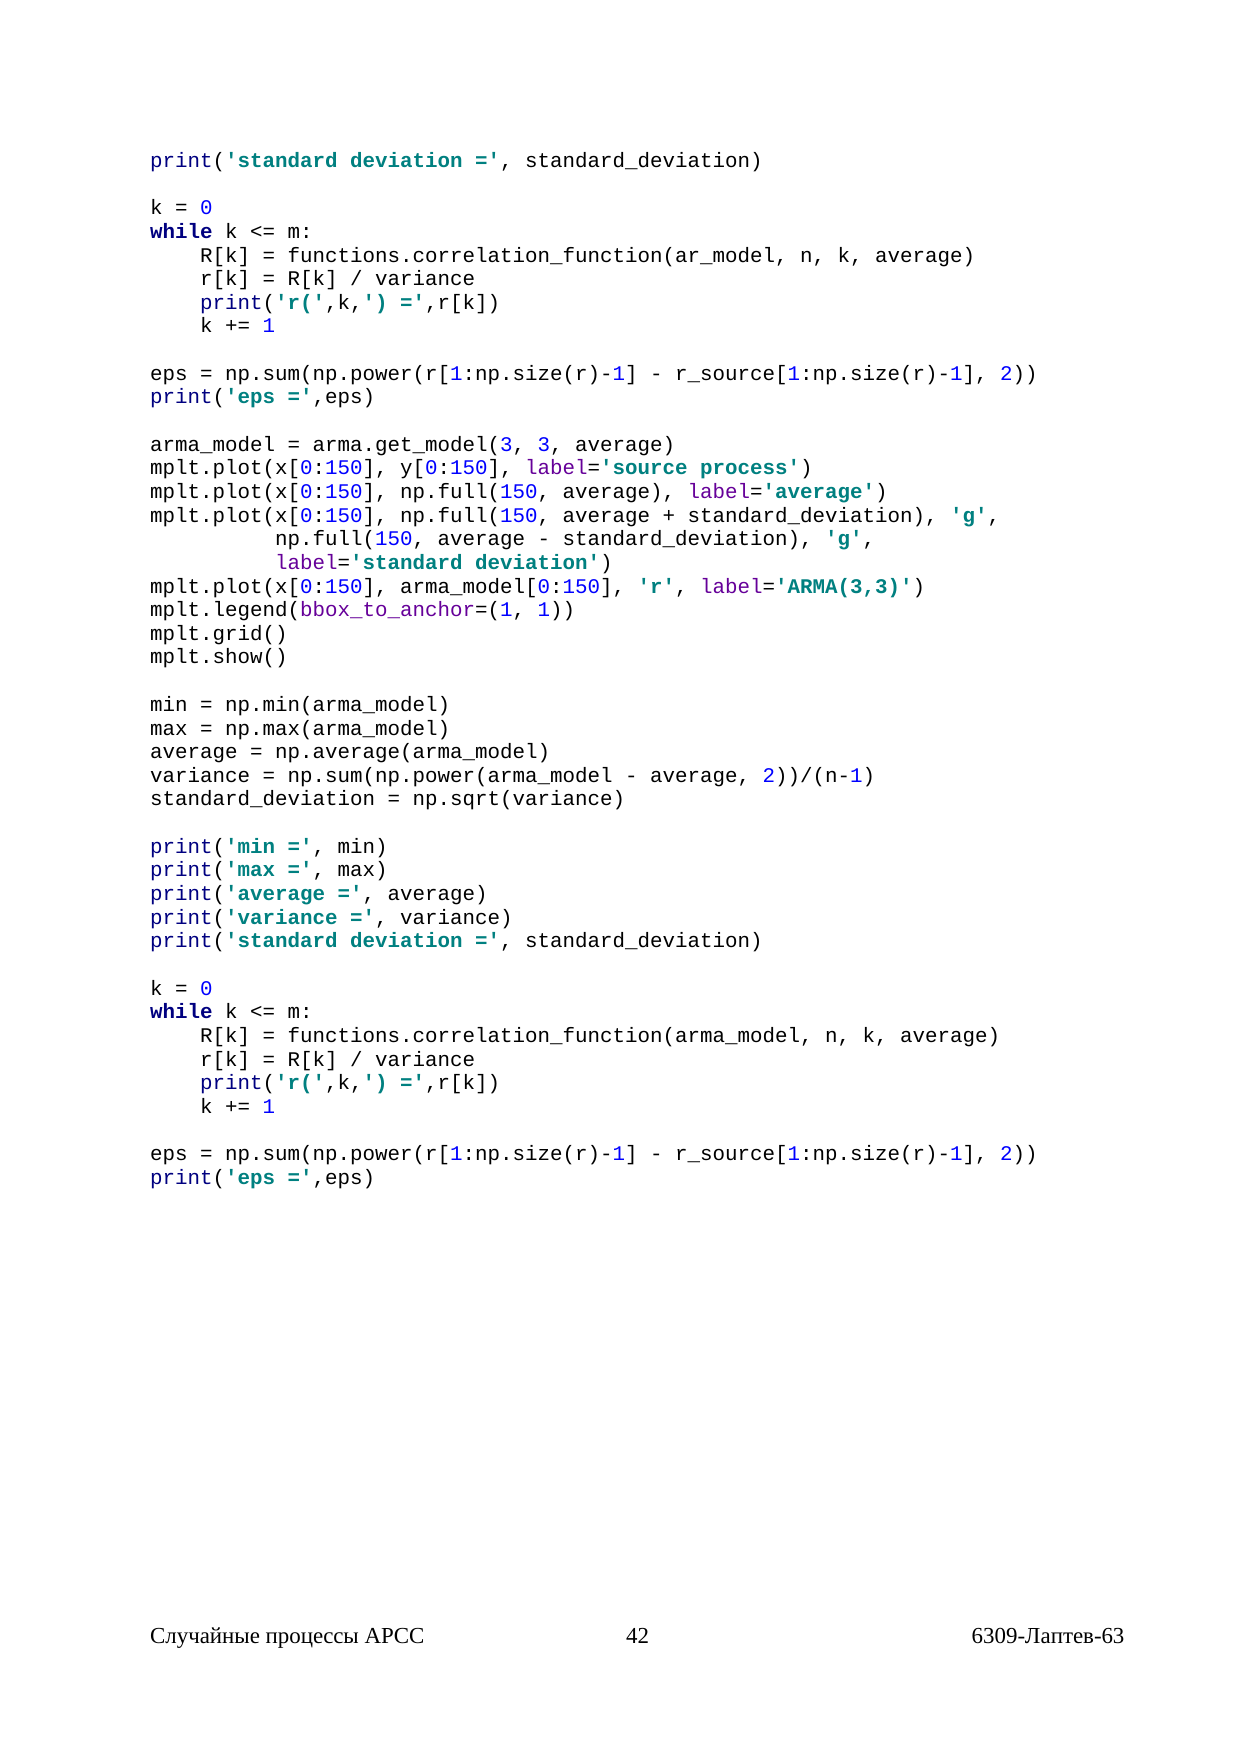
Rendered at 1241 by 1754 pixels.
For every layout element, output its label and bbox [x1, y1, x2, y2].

text [150, 150, 1090, 1190]
